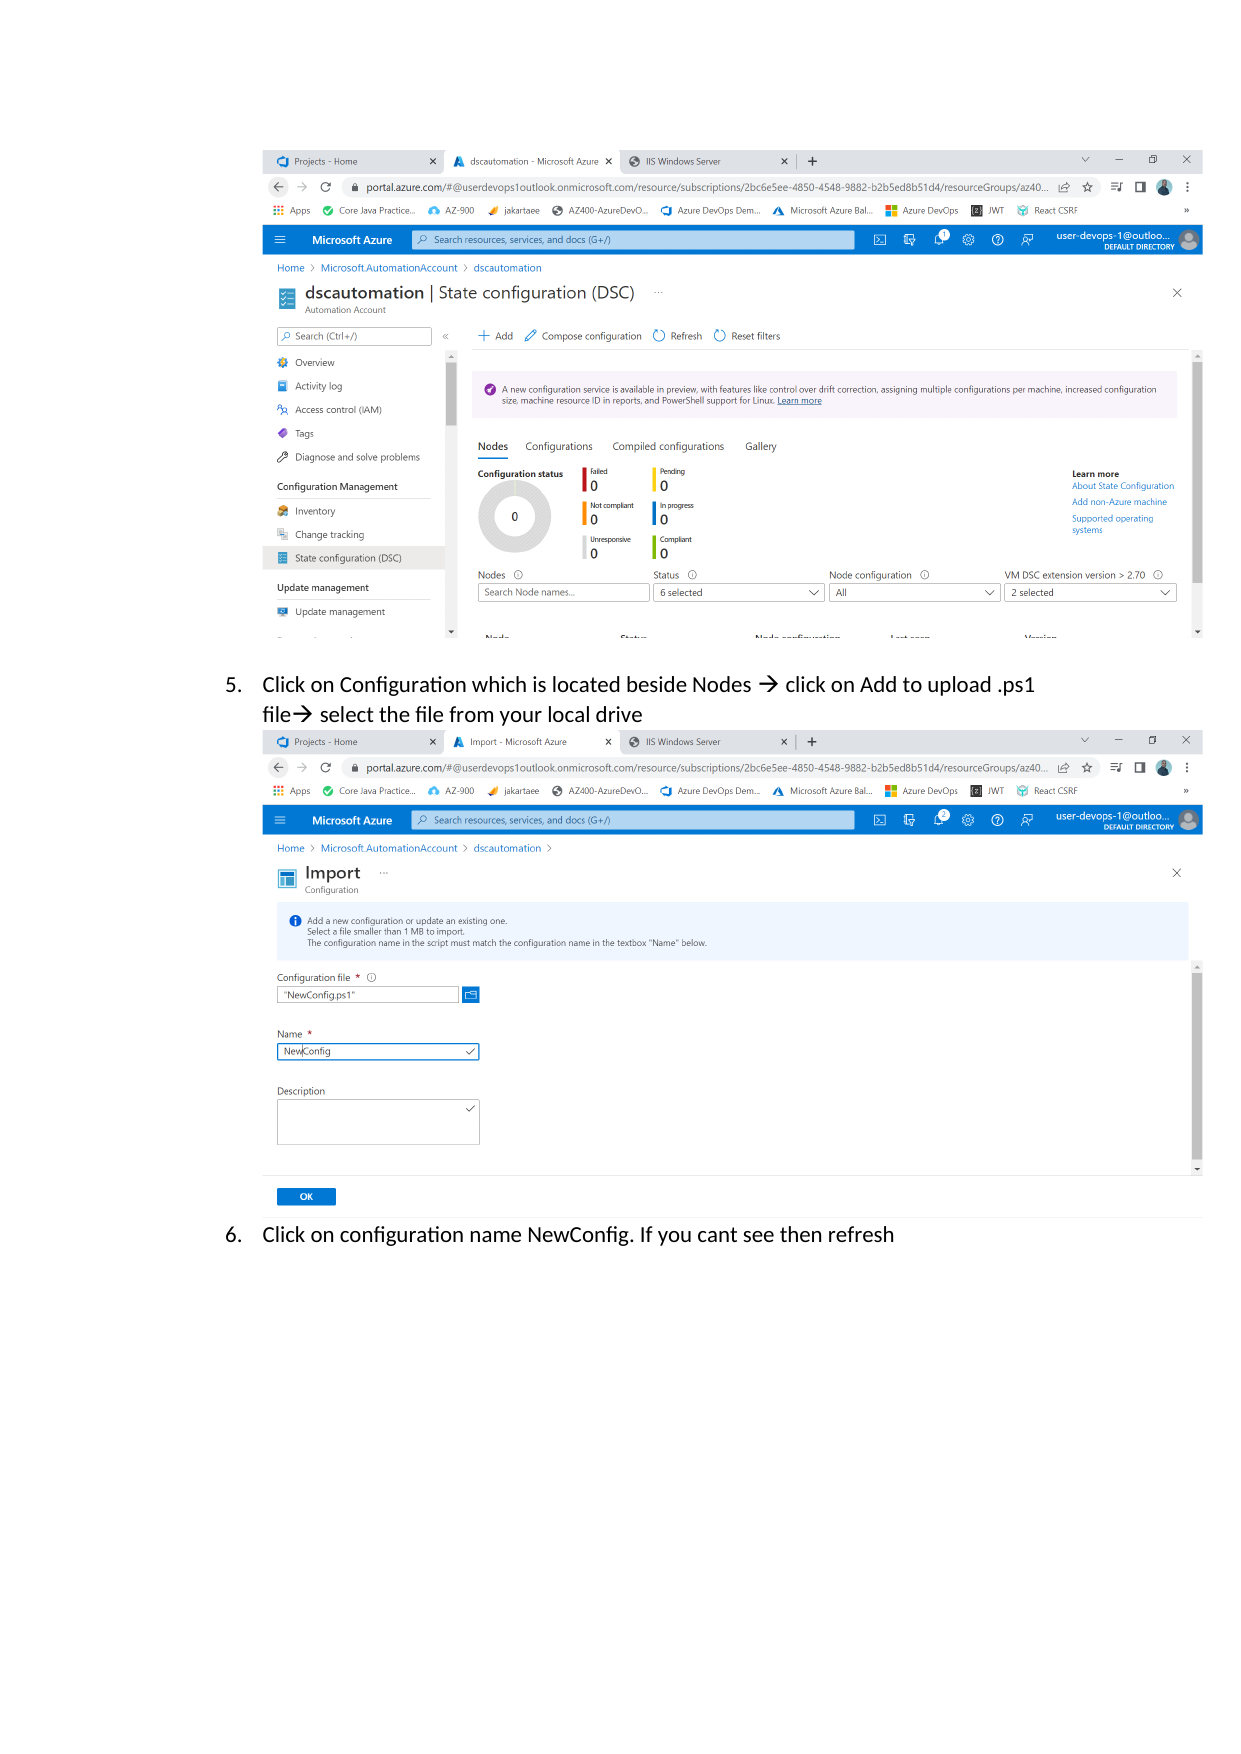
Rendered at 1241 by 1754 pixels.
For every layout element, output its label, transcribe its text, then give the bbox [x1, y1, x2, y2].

list Click on Configuration which is located beside Nodes click on Add to upload .ps1 file select the file from your local drive [225, 670, 1090, 728]
list Click on configuration name NewConfig. If you cant see then refresh [225, 1220, 1090, 1248]
picture [262, 730, 1203, 1218]
picture [262, 150, 1203, 638]
